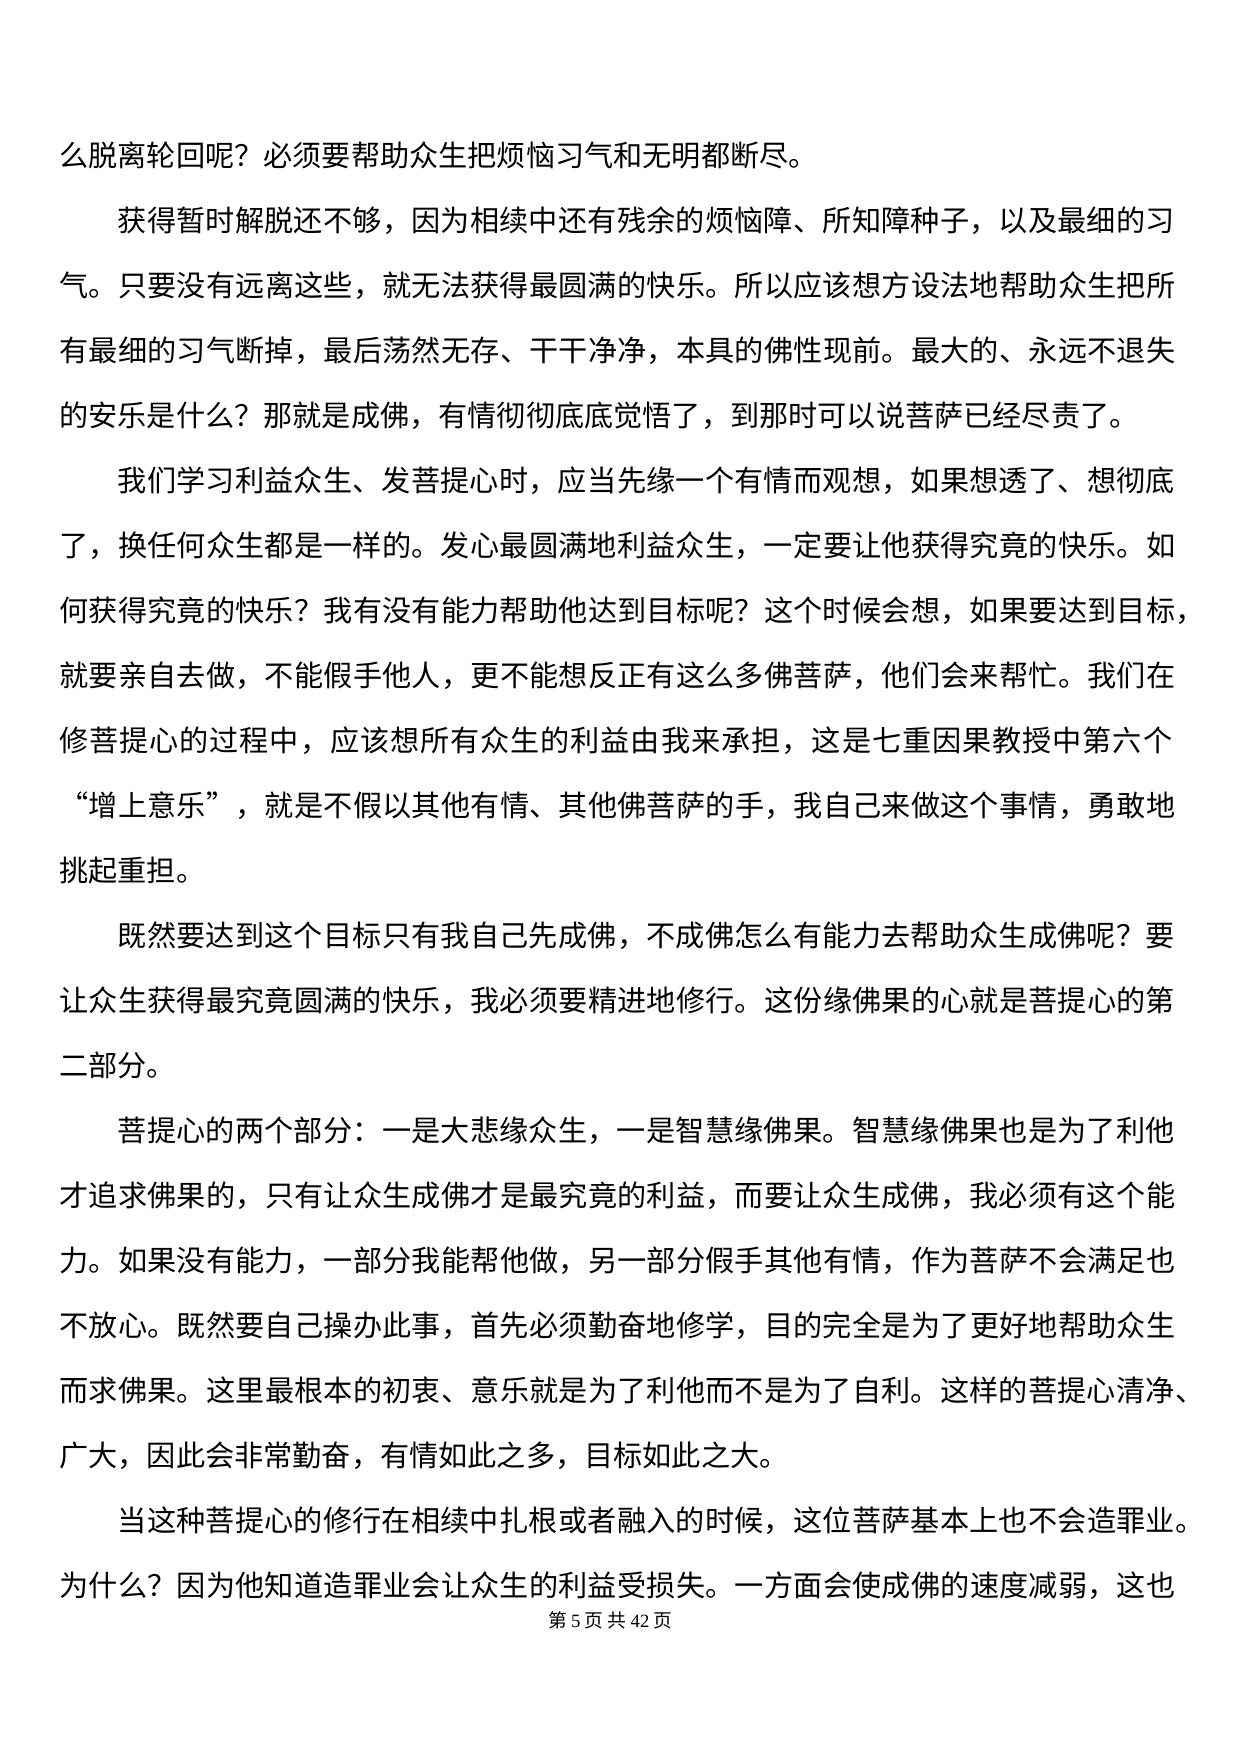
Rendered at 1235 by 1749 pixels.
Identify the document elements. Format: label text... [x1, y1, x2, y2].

text 我们学习利益众生、发菩提心时，应当先缘一个有情而观想，如果想透了、想彻底了，换任何众生都是一样的。发心最圆满地利益众生，一定要让他获得究竟的快乐。如何获得究竟的快乐？我有没有能力帮助他达到目标呢？这个时候会想，如果要达到目标，就要亲自去做，不能假手他人，更不能想反正有这么多佛菩萨，他们会来帮忙。我们在修菩提心的过程中，应该想所有众生的利益由我来承担，这是七重因果教授中第六个“增上意乐”，就是不假以其他有情、其他佛菩萨的手，我自己来做这个事情，勇敢地挑起重担。 [59, 446, 1175, 901]
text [59, 121, 1175, 186]
text 获得暂时解脱还不够，因为相续中还有残余的烦恼障、所知障种子，以及最细的习气。只要没有远离这些，就无法获得最圆满的快乐。所以应该想方设法地帮助众生把所有最细的习气断掉，最后荡然无存、干干净净，本具的佛性现前。最大的、永远不退失的安乐是什么？那就是成佛，有情彻彻底底觉悟了，到那时可以说菩萨已经尽责了。 [59, 186, 1175, 446]
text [59, 1486, 1175, 1616]
text 既然要达到这个目标只有我自己先成佛，不成佛怎么有能力去帮助众生成佛呢？要让众生获得最究竟圆满的快乐，我必须要精进地修行。这份缘佛果的心就是菩提心的第二部分。 [59, 901, 1175, 1096]
text 菩提心的两个部分：一是大悲缘众生，一是智慧缘佛果。智慧缘佛果也是为了利他才追求佛果的，只有让众生成佛才是最究竟的利益，而要让众生成佛，我必须有这个能力。如果没有能力，一部分我能帮他做，另一部分假手其他有情，作为菩萨不会满足也不放心。既然要自己操办此事，首先必须勤奋地修学，目的完全是为了更好地帮助众生而求佛果。这里最根本的初衷、意乐就是为了利他而不是为了自利。这样的菩提心清净、广大，因此会非常勤奋，有情如此之多，目标如此之大。 [59, 1096, 1175, 1486]
